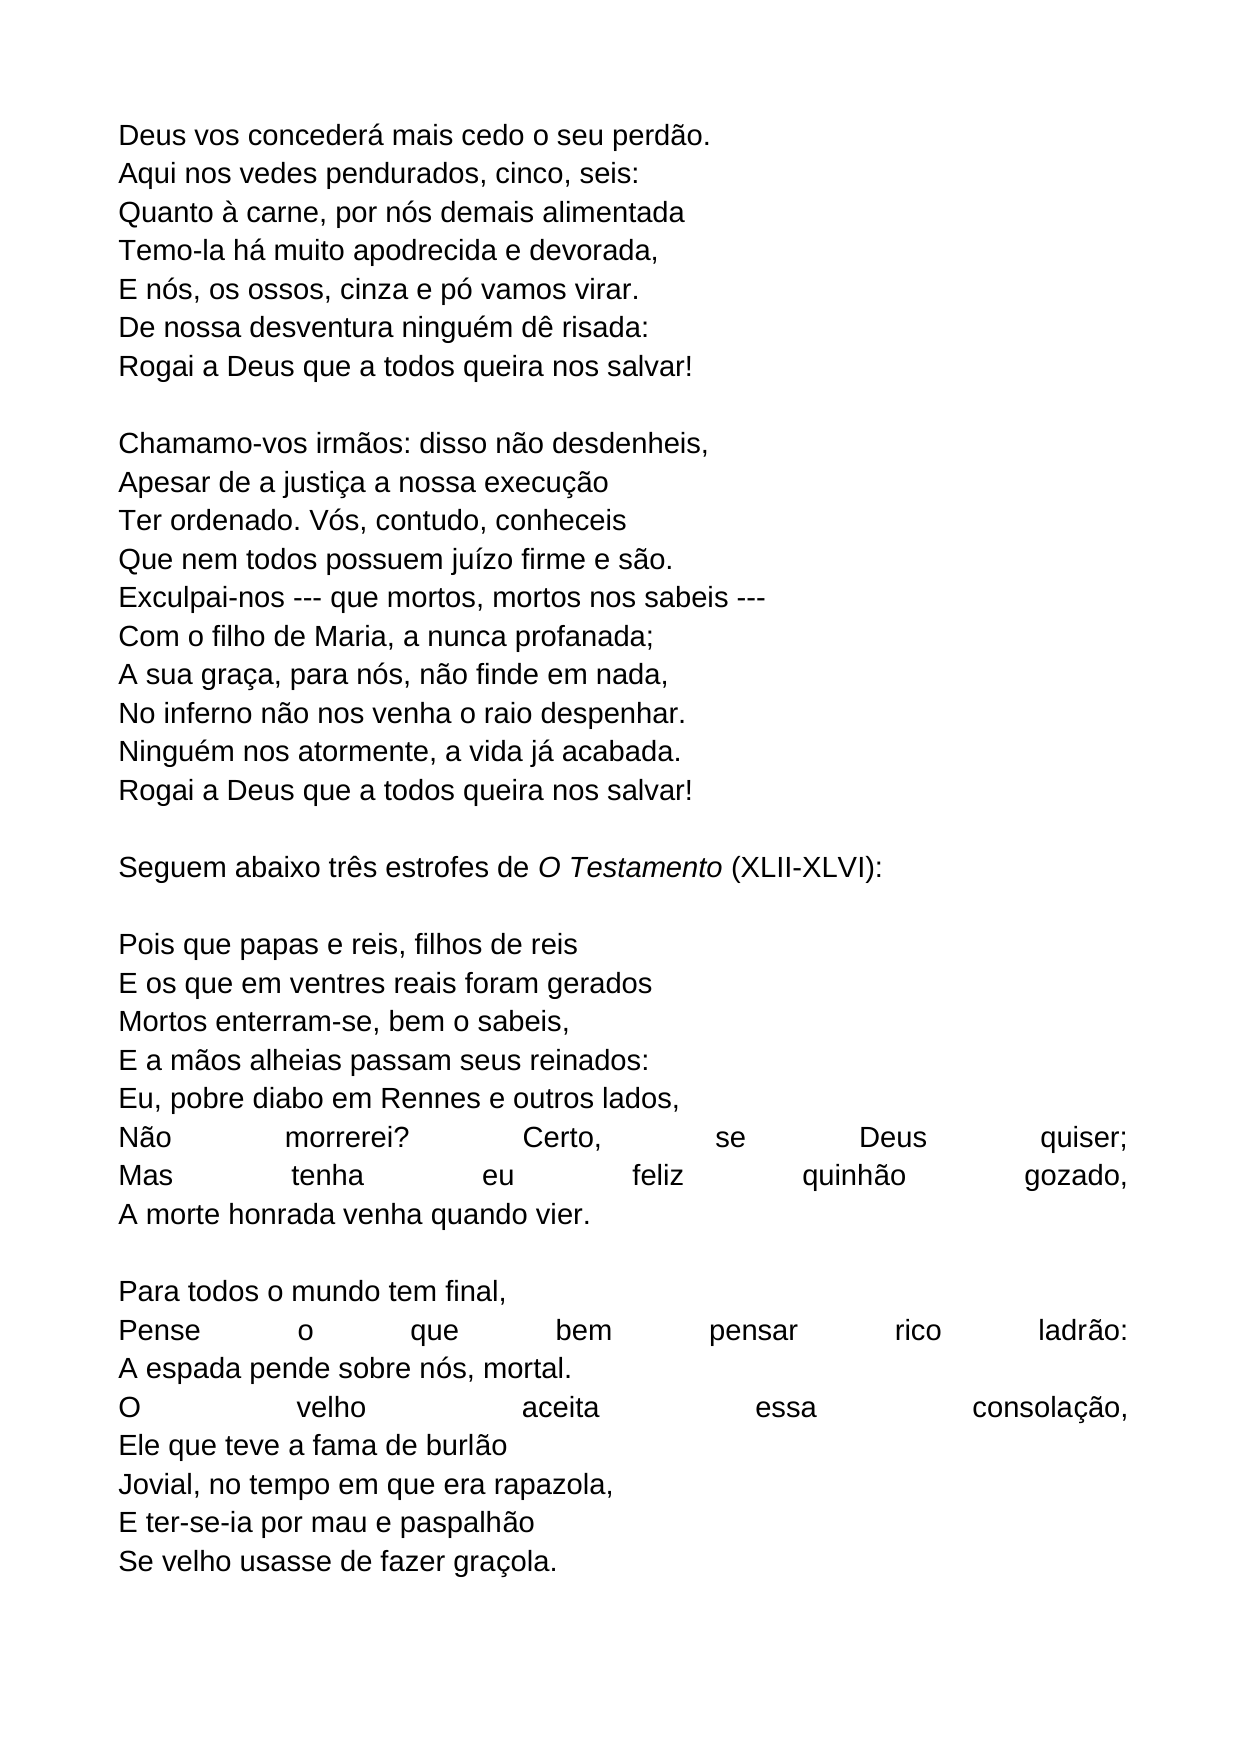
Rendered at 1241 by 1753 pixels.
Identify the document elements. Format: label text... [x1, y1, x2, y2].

text Temo-la há muito apodrecida e devorada, [118, 233, 1128, 267]
text E a mãos alheias passam seus reinados: [118, 1043, 1128, 1076]
text Chamamo-vos irmãos: disso não desdenheis, [118, 426, 1128, 460]
text Exculpai-nos --- que mortos, mortos nos sabeis --- [118, 580, 1128, 614]
text Apesar de a justiça a nossa execução [118, 465, 1128, 498]
text Ter ordenado. Vós, contudo, conheceis [118, 503, 1128, 537]
text Deus vos concederá mais cedo o seu perdão. [118, 118, 1128, 151]
text Pois que papas e reis, filhos de reis [118, 927, 1128, 961]
text Rogai a Deus que a todos queira nos salvar! [118, 773, 1128, 807]
text Jovial, no tempo em que era rapazola, [118, 1467, 1128, 1500]
text E os que em ventres reais foram gerados [118, 966, 1128, 999]
text Quanto à carne, por nós demais alimentada [118, 195, 1128, 228]
text No inferno não nos venha o raio despenhar. [118, 696, 1128, 729]
text Não morrerei? Certo, se Deus quiser; Mas tenha eu feliz quinhão gozado, A morte honrada venha quando vier. [118, 1120, 1128, 1231]
text Rogai a Deus que a todos queira nos salvar! [118, 349, 1128, 383]
text Se velho usasse de fazer graçola. [118, 1544, 1128, 1577]
text Mortos enterram-se, bem o sabeis, [118, 1004, 1128, 1038]
text De nossa desventura ninguém dê risada: [118, 311, 1128, 344]
text Aqui nos vedes pendurados, cinco, seis: [118, 156, 1128, 190]
text A sua graça, para nós, não finde em nada, [118, 657, 1128, 691]
text Seguem abaixo três estrofes de O Testamento (XLII-XLVI): [118, 850, 1128, 884]
text E ter-se-ia por mau e paspalhão [118, 1505, 1128, 1539]
text Com o filho de Maria, a nunca profanada; [118, 619, 1128, 652]
text E nós, os ossos, cinza e pó vamos virar. [118, 272, 1128, 306]
text Que nem todos possuem juízo firme e são. [118, 542, 1128, 575]
text Ninguém nos atormente, a vida já acabada. [118, 734, 1128, 768]
text Para todos o mundo tem final, [118, 1274, 1128, 1308]
text Pense o que bem pensar rico ladrão: A espada pende sobre nós, mortal. [118, 1313, 1128, 1385]
text O velho aceita essa consolação, Ele que teve a fama de burlão [118, 1390, 1128, 1462]
text Eu, pobre diabo em Rennes e outros lados, [118, 1081, 1128, 1115]
